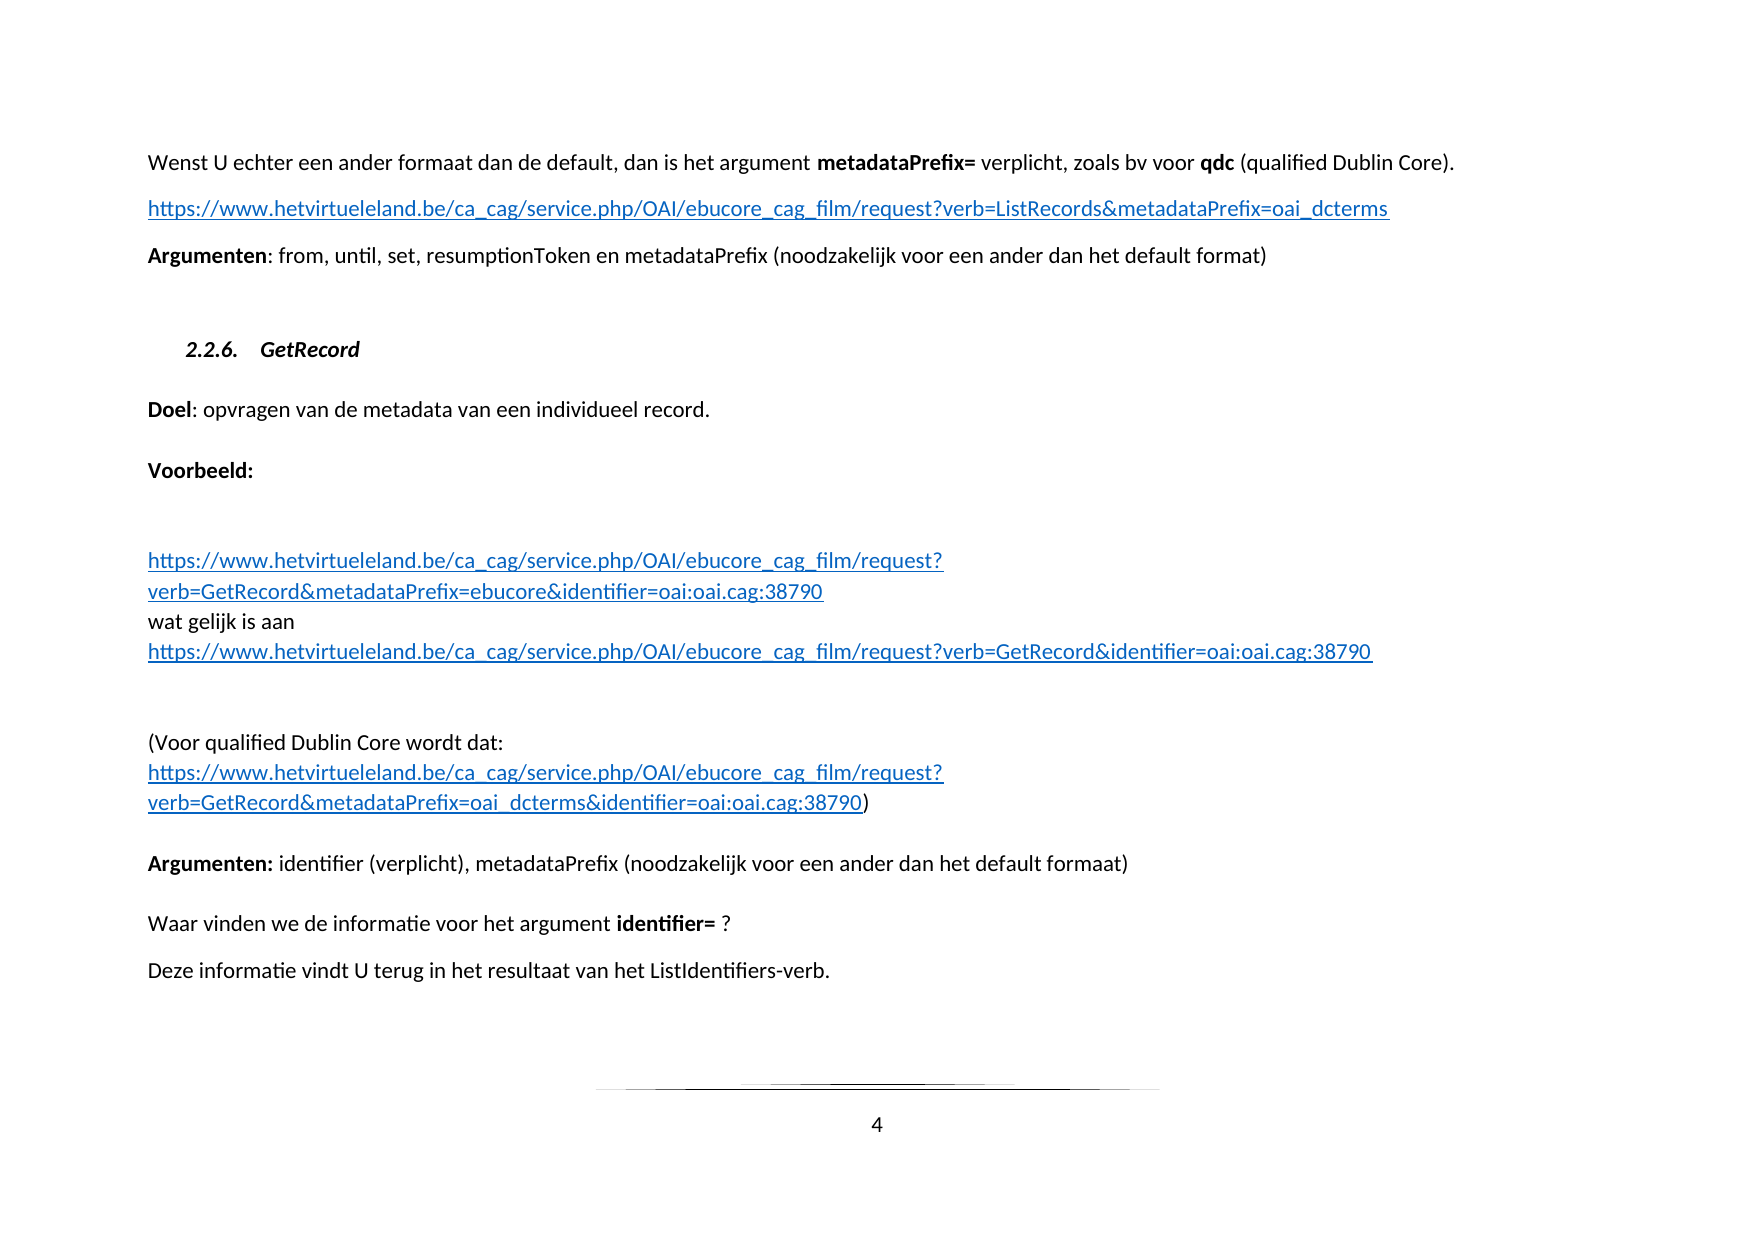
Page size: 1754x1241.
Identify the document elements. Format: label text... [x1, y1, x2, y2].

list Argumenten: identifier (verplicht), metadataPrefix (noodzakelijk voor een ander dan het default formaat) [148, 849, 1606, 877]
text Deze informatie vindt U terug in het resultaat van het ListIdentifiers-verb. [148, 956, 1606, 984]
list https://www.hetvirtueleland.be/ca_cag/service.php/OAI/ebucore_cag_film/request?verb=GetRecord&identifier=oai:oai.cag:38790 [148, 637, 1606, 665]
text https://www.hetvirtueleland.be/ca_cag/service.php/OAI/ebucore_cag_film/request?verb=ListRecords&metadataPrefix=oai_dcterms [148, 194, 1606, 222]
text Argumenten: from, until, set, resumptionToken en metadataPrefix (noodzakelijk voor een ander dan het default format) [148, 241, 1606, 269]
list https://www.hetvirtueleland.be/ca_cag/service.php/OAI/ebucore_cag_film/request?verb=GetRecord&metadataPrefix=ebucore&identifier=oai:oai.cag:38790 [148, 547, 1606, 605]
list Doel: opvragen van de metadata van een individueel record. [148, 365, 1606, 423]
list https://www.hetvirtueleland.be/ca_cag/service.php/OAI/ebucore_cag_film/request?verb=GetRecord&metadataPrefix=oai_dcterms&identifier=oai:oai.cag:38790) [148, 758, 1606, 816]
list wat gelijk is aan [148, 607, 1606, 635]
list GetRecord [185, 335, 1606, 363]
list Waar vinden we de informatie voor het argument identifier= ? [148, 909, 1606, 937]
list Voorbeeld: [148, 456, 1606, 484]
list (Voor qualified Dublin Core wordt dat: [148, 728, 1606, 756]
text Wenst U echter een ander formaat dan de default, dan is het argument metadataPrefix= verplicht, zoals bv voor qdc (qualified Dublin Core). [148, 148, 1606, 176]
